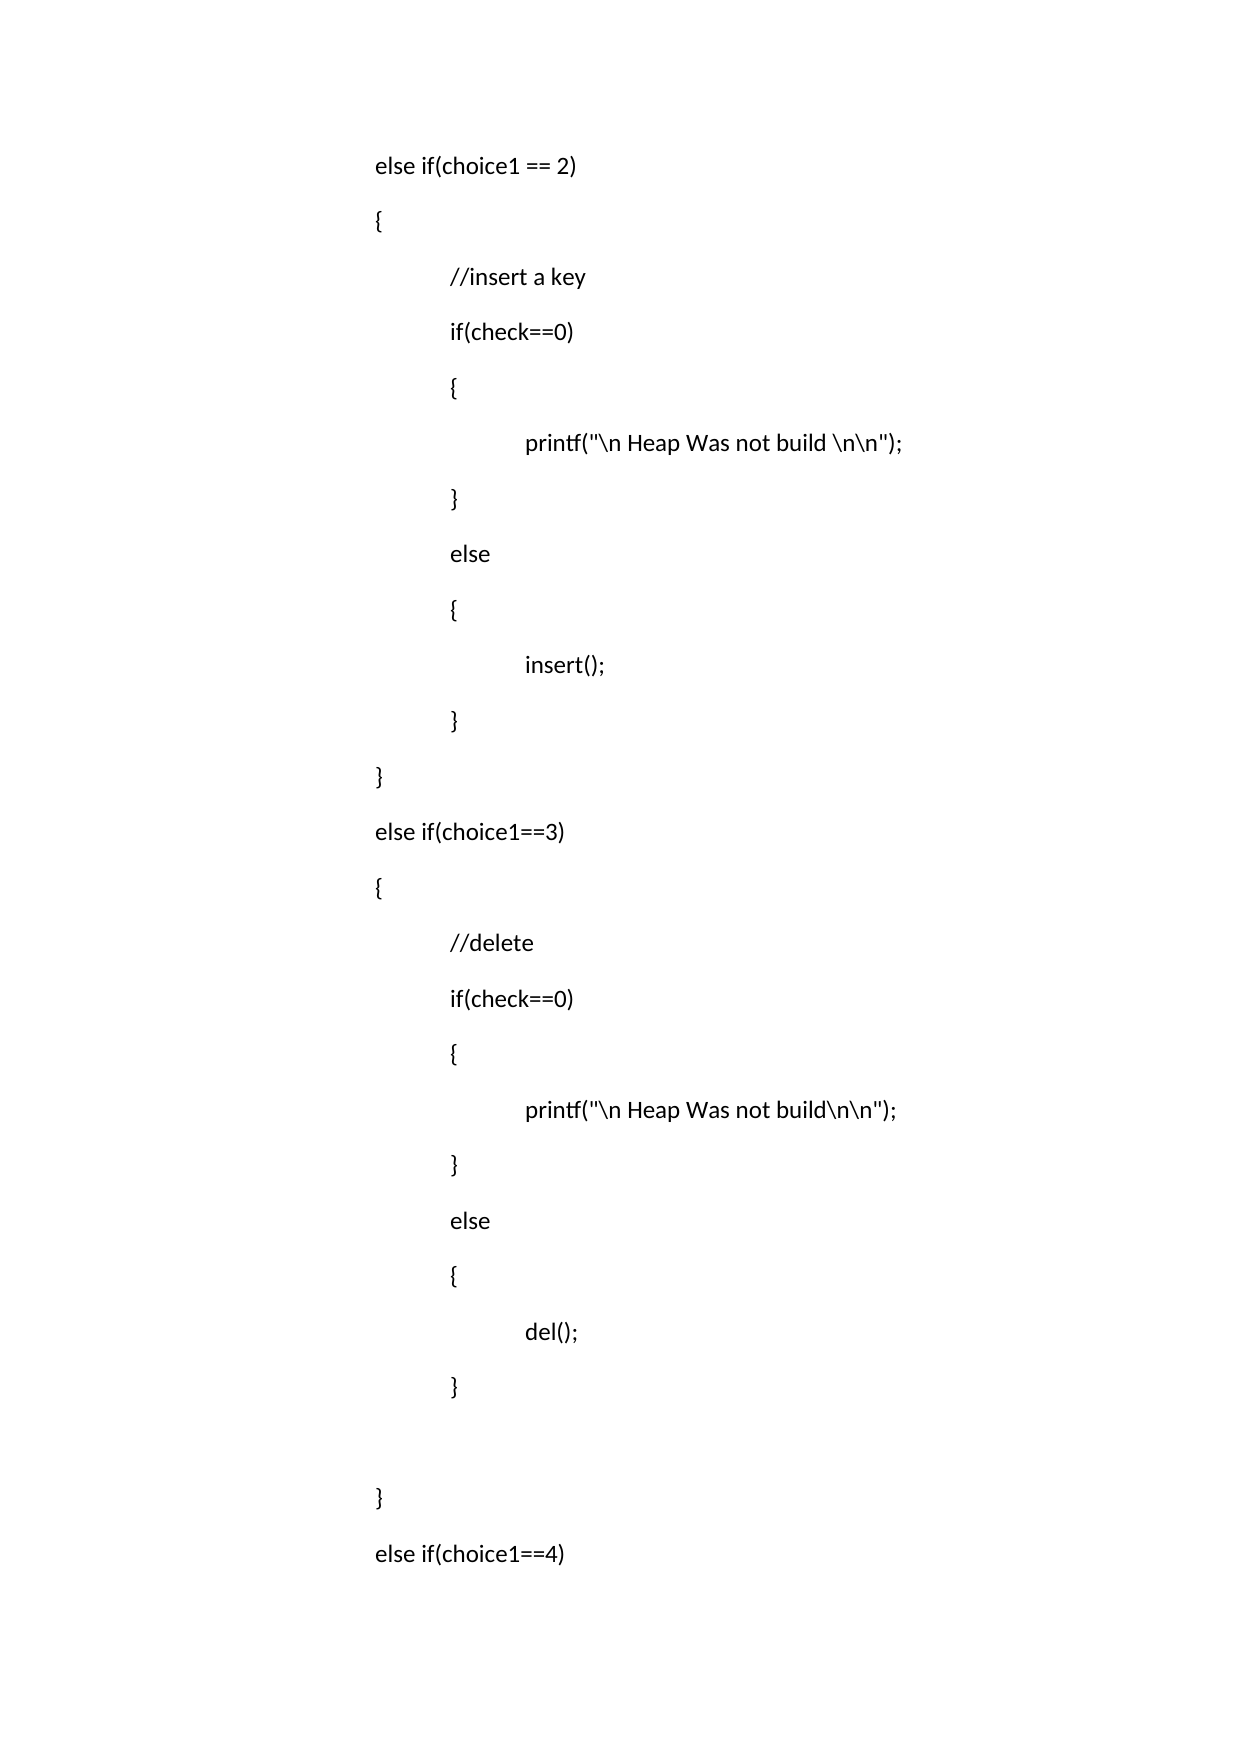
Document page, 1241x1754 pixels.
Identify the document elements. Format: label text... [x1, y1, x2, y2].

text { [150, 206, 1090, 236]
text { [150, 1260, 1090, 1291]
text if(check==0) [150, 317, 1090, 347]
text else if(choice1==3) [150, 816, 1090, 847]
text printf("\n Heap Was not build\n\n"); [150, 1094, 1090, 1124]
text //delete [150, 927, 1090, 958]
text } [150, 1482, 1090, 1513]
text if(check==0) [150, 983, 1090, 1013]
text insert(); [150, 650, 1090, 680]
text { [150, 1038, 1090, 1069]
text else [150, 1205, 1090, 1235]
text { [150, 872, 1090, 902]
text } [150, 1149, 1090, 1180]
text } [150, 705, 1090, 736]
text { [150, 594, 1090, 625]
text //insert a key [150, 261, 1090, 292]
text del(); [150, 1316, 1090, 1346]
text } [150, 483, 1090, 514]
text else [150, 539, 1090, 569]
text } [150, 761, 1090, 791]
text else if(choice1 == 2) [150, 150, 1090, 181]
text printf("\n Heap Was not build \n\n"); [150, 428, 1090, 458]
text { [150, 372, 1090, 403]
text else if(choice1==4) [150, 1538, 1090, 1568]
text } [150, 1371, 1090, 1402]
